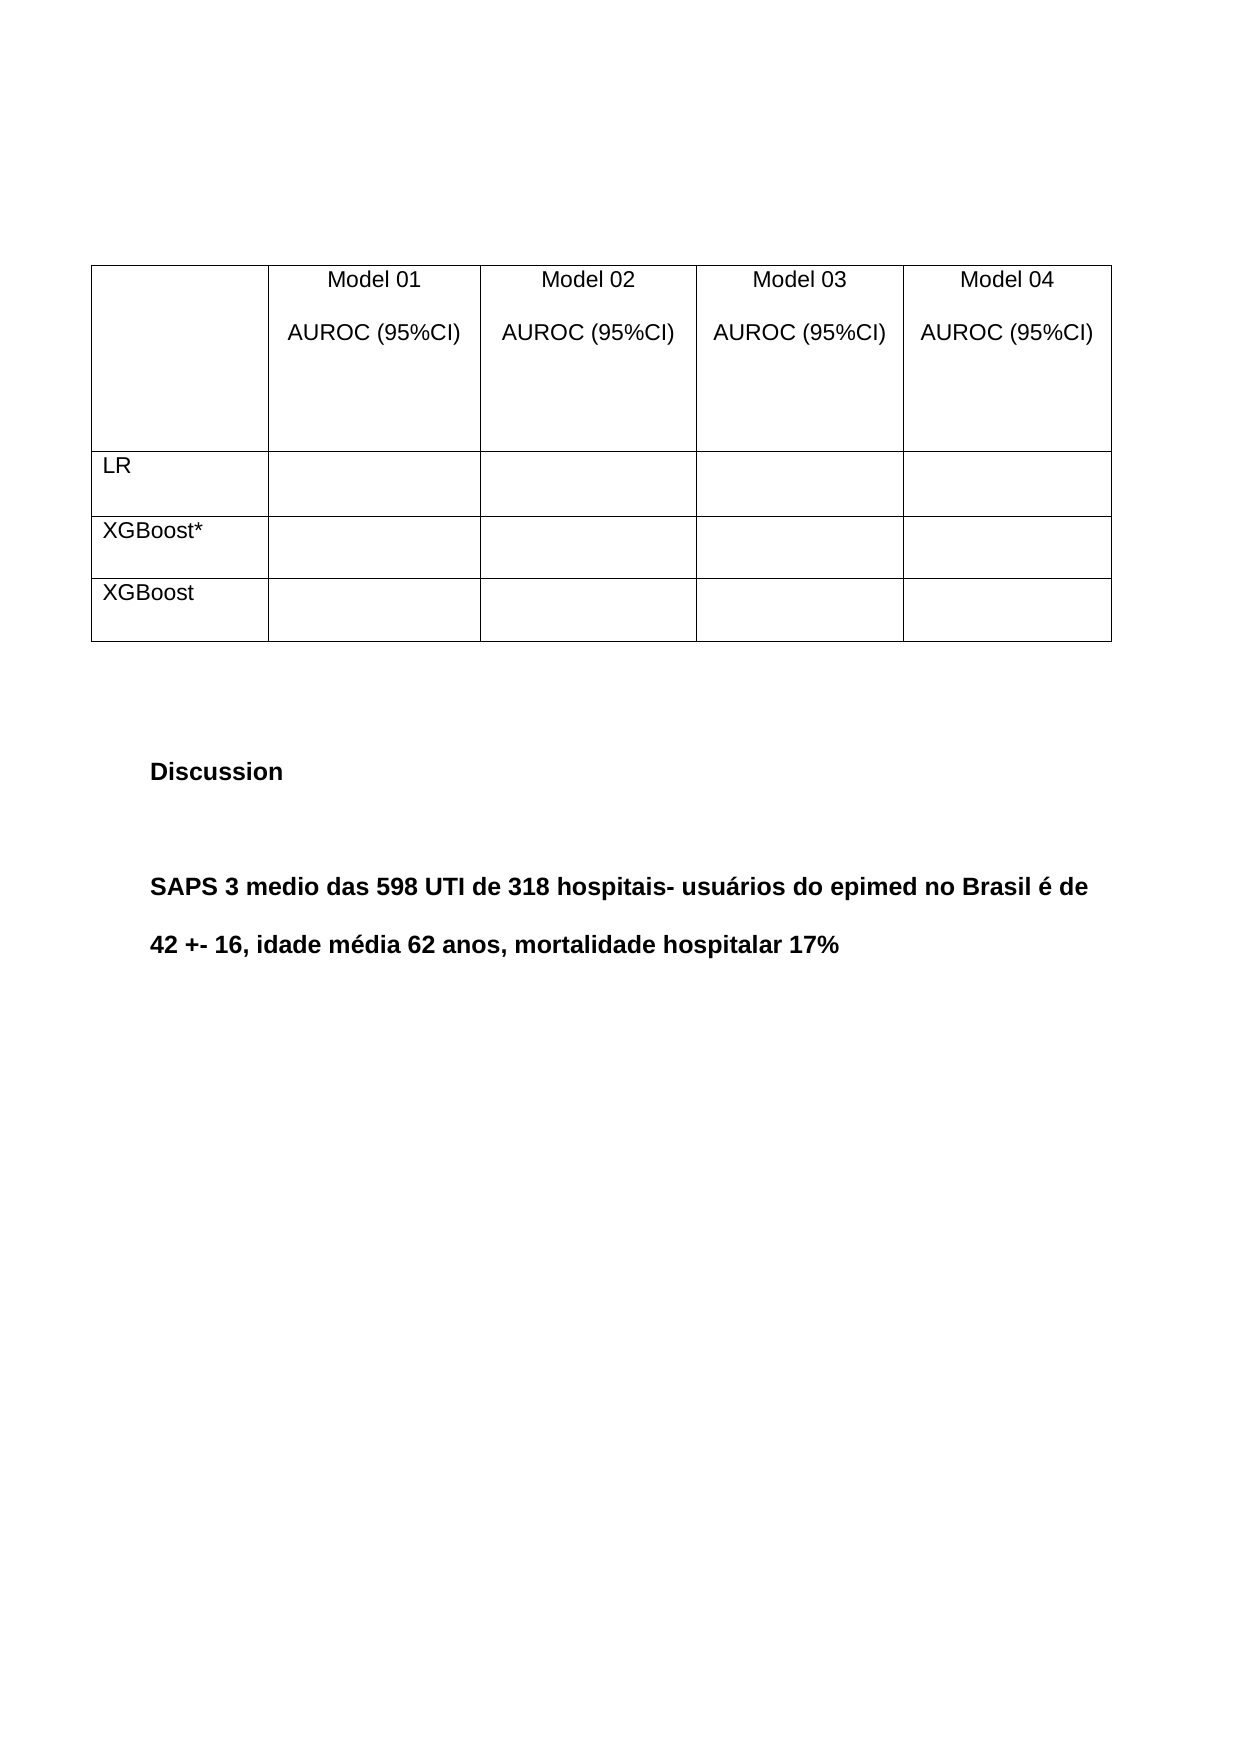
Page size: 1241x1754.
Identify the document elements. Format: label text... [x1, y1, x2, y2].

table_header Model 02 AUROC (95%CI) [481, 266, 696, 451]
table_cell [904, 579, 1111, 641]
table_cell [904, 517, 1111, 578]
table_cell [481, 452, 696, 516]
table_cell [481, 517, 696, 578]
table_cell XGBoost* [92, 517, 268, 578]
table_header Model 04 AUROC (95%CI) [904, 266, 1111, 451]
table_cell XGBoost [92, 579, 268, 641]
table_cell [269, 579, 480, 641]
table_cell [904, 452, 1111, 516]
table_header Model 03 AUROC (95%CI) [697, 266, 903, 451]
table_header [92, 266, 268, 451]
table_cell [269, 517, 480, 578]
table_cell [269, 452, 480, 516]
table_cell [697, 452, 903, 516]
text SAPS 3 medio das 598 UTI de 318 hospitais- usuários do epimed no Brasil é de 42 +- 16, idade média 62 anos, mortalidade hospitalar 17% [150, 872, 1090, 958]
table_header Model 01 AUROC (95%CI) [269, 266, 480, 451]
text Discussion [150, 757, 1090, 786]
table_cell [481, 579, 696, 641]
table_cell [697, 517, 903, 578]
table_cell LR [92, 452, 268, 516]
table_cell [697, 579, 903, 641]
